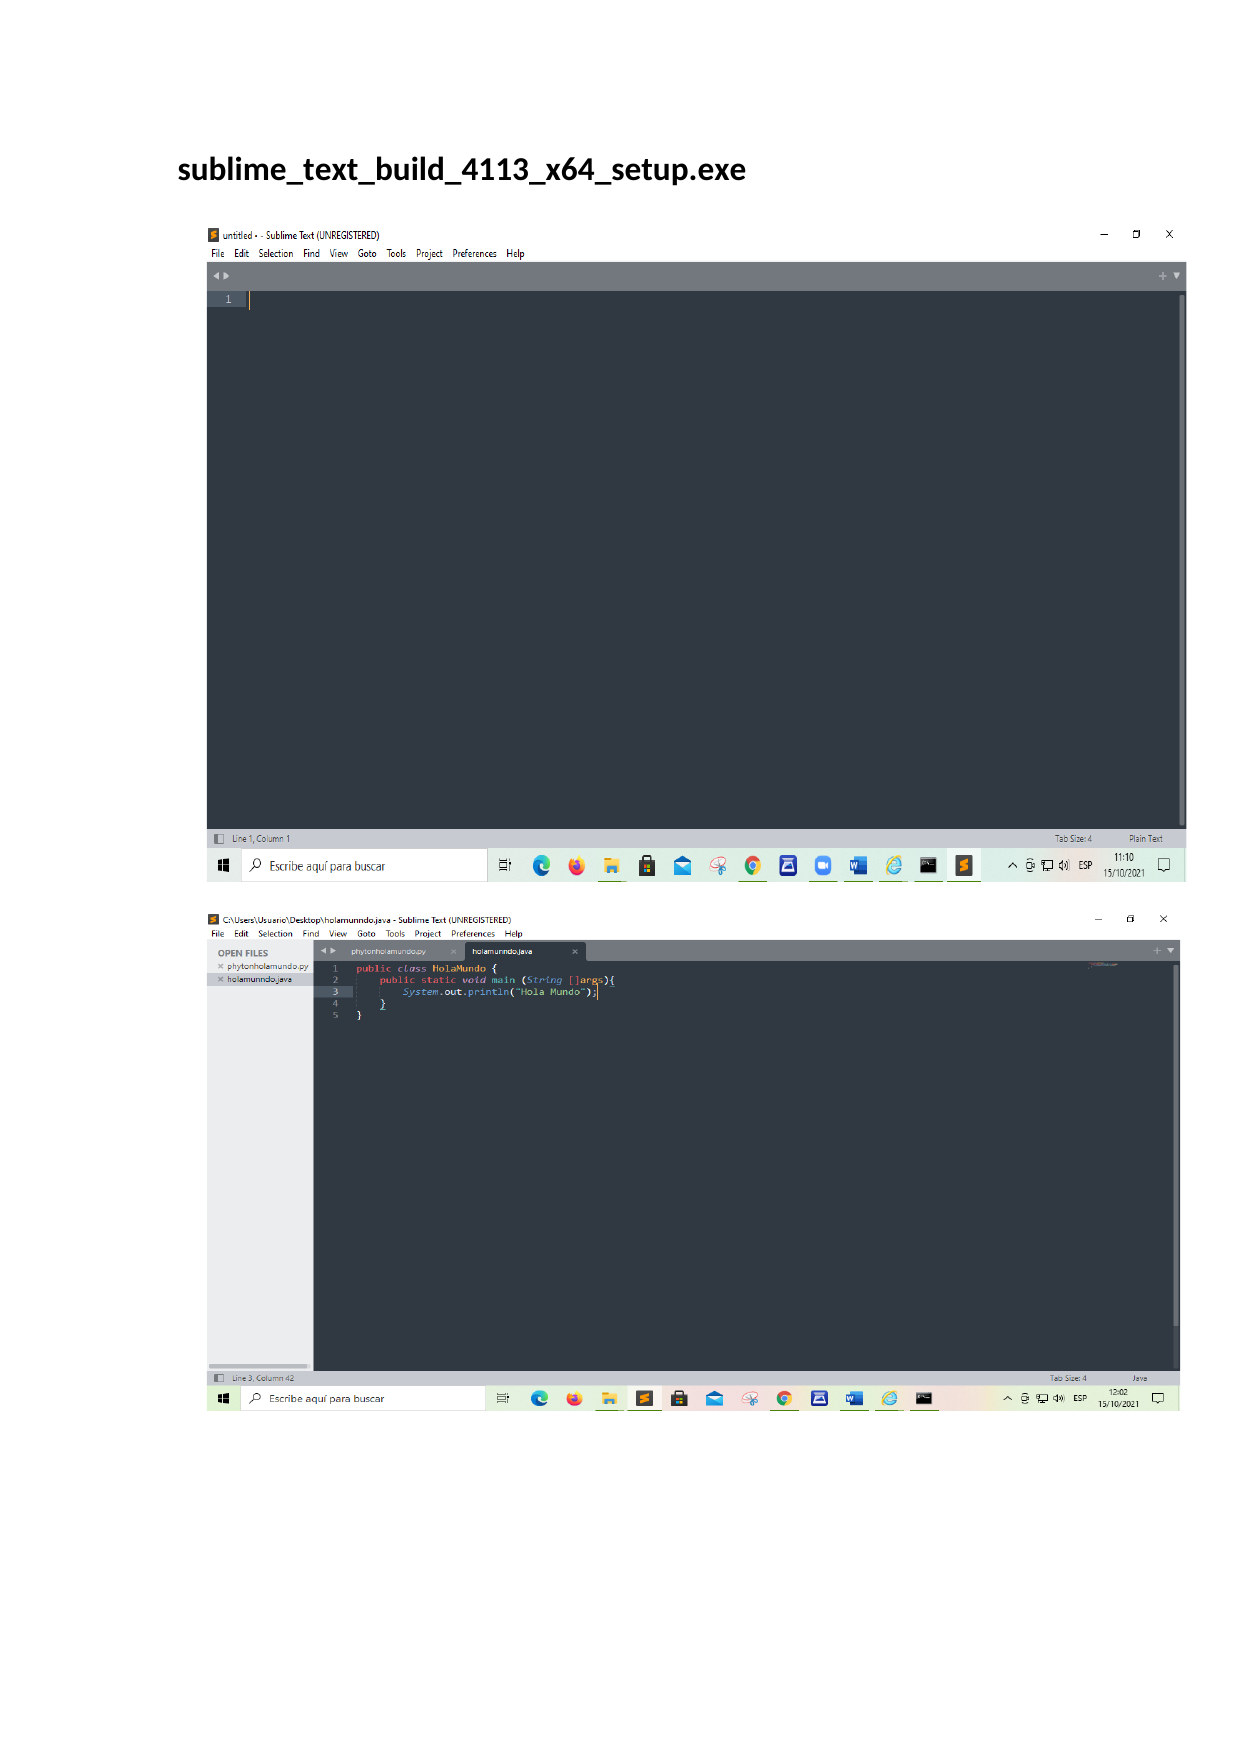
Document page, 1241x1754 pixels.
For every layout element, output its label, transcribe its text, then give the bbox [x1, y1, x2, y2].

text sublime_text_build_4113_x64_setup.exe [177, 148, 1063, 188]
picture [206, 225, 1187, 882]
picture [206, 912, 1181, 1411]
